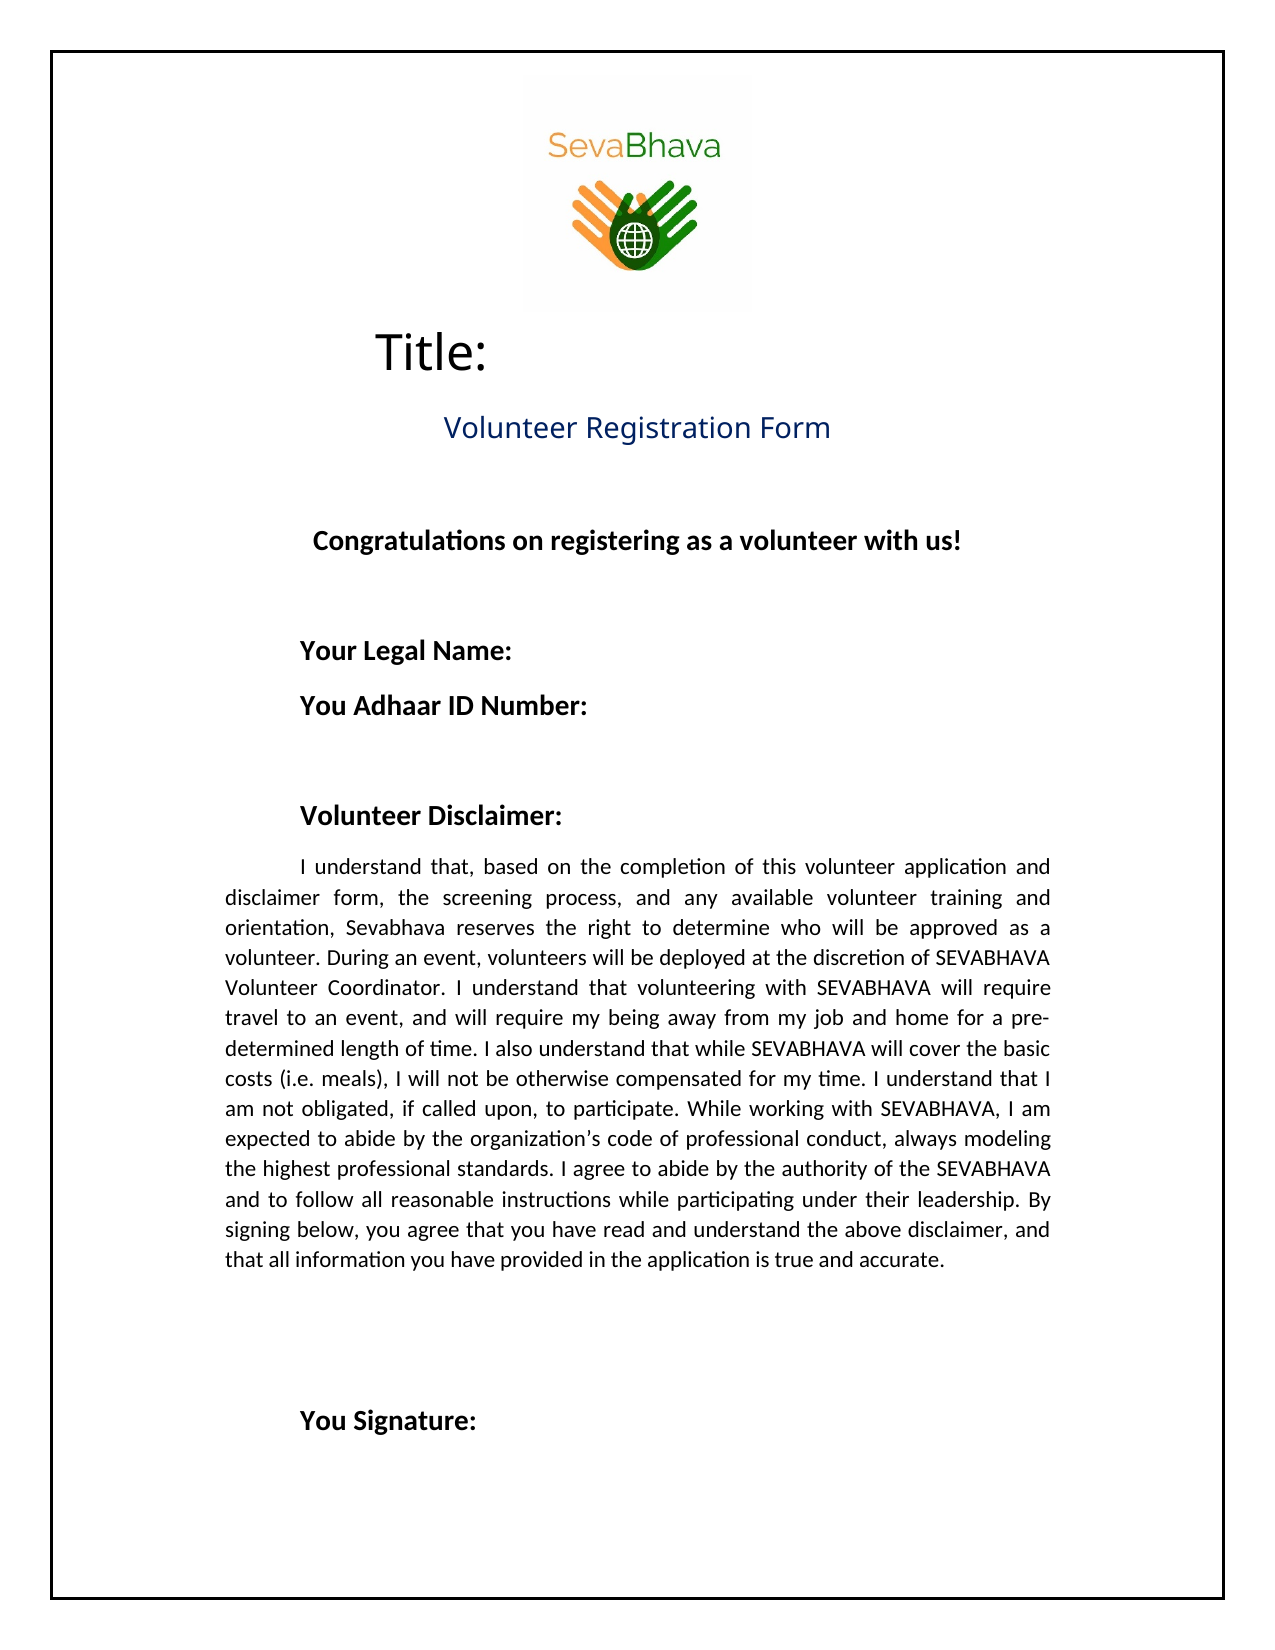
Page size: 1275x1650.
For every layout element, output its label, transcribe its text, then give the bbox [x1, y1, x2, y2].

text I understand that, based on the completion of this volunteer application and disclaimer form, the screening process, and any available volunteer training and orientation, Sevabhava reserves the right to determine who will be approved as a volunteer. During an event, volunteers will be deployed at the discretion of SEVABHAVA Volunteer Coordinator. I understand that volunteering with SEVABHAVA will require travel to an event, and will require my being away from my job and home for a pre-determined length of time. I also understand that while SEVABHAVA will cover the basic costs (i.e. meals), I will not be otherwise compensated for my time. I understand that I am not obligated, if called upon, to participate. While working with SEVABHAVA, I am expected to abide by the organization’s code of professional conduct, always modeling the highest professional standards. I agree to abide by the authority of the SEVABHAVA and to follow all reasonable instructions while participating under their leadership. By signing below, you agree that you have read and understand the above disclaimer, and that all information you have provided in the application is true and accurate. [225, 852, 1052, 1273]
text You Signature: /sn1/ [225, 1402, 1200, 1438]
text Your Legal Name: /name/ [225, 632, 1200, 668]
text You Adhaar ID Number: /adhaar/ [225, 687, 1200, 723]
text Volunteer Registration Form [75, 407, 1200, 447]
text Title:/uname/ [300, 75, 1200, 385]
text Congratulations on registering as a volunteer with us! [75, 522, 1200, 557]
text Volunteer Disclaimer: [225, 797, 1200, 833]
picture [522, 75, 753, 312]
